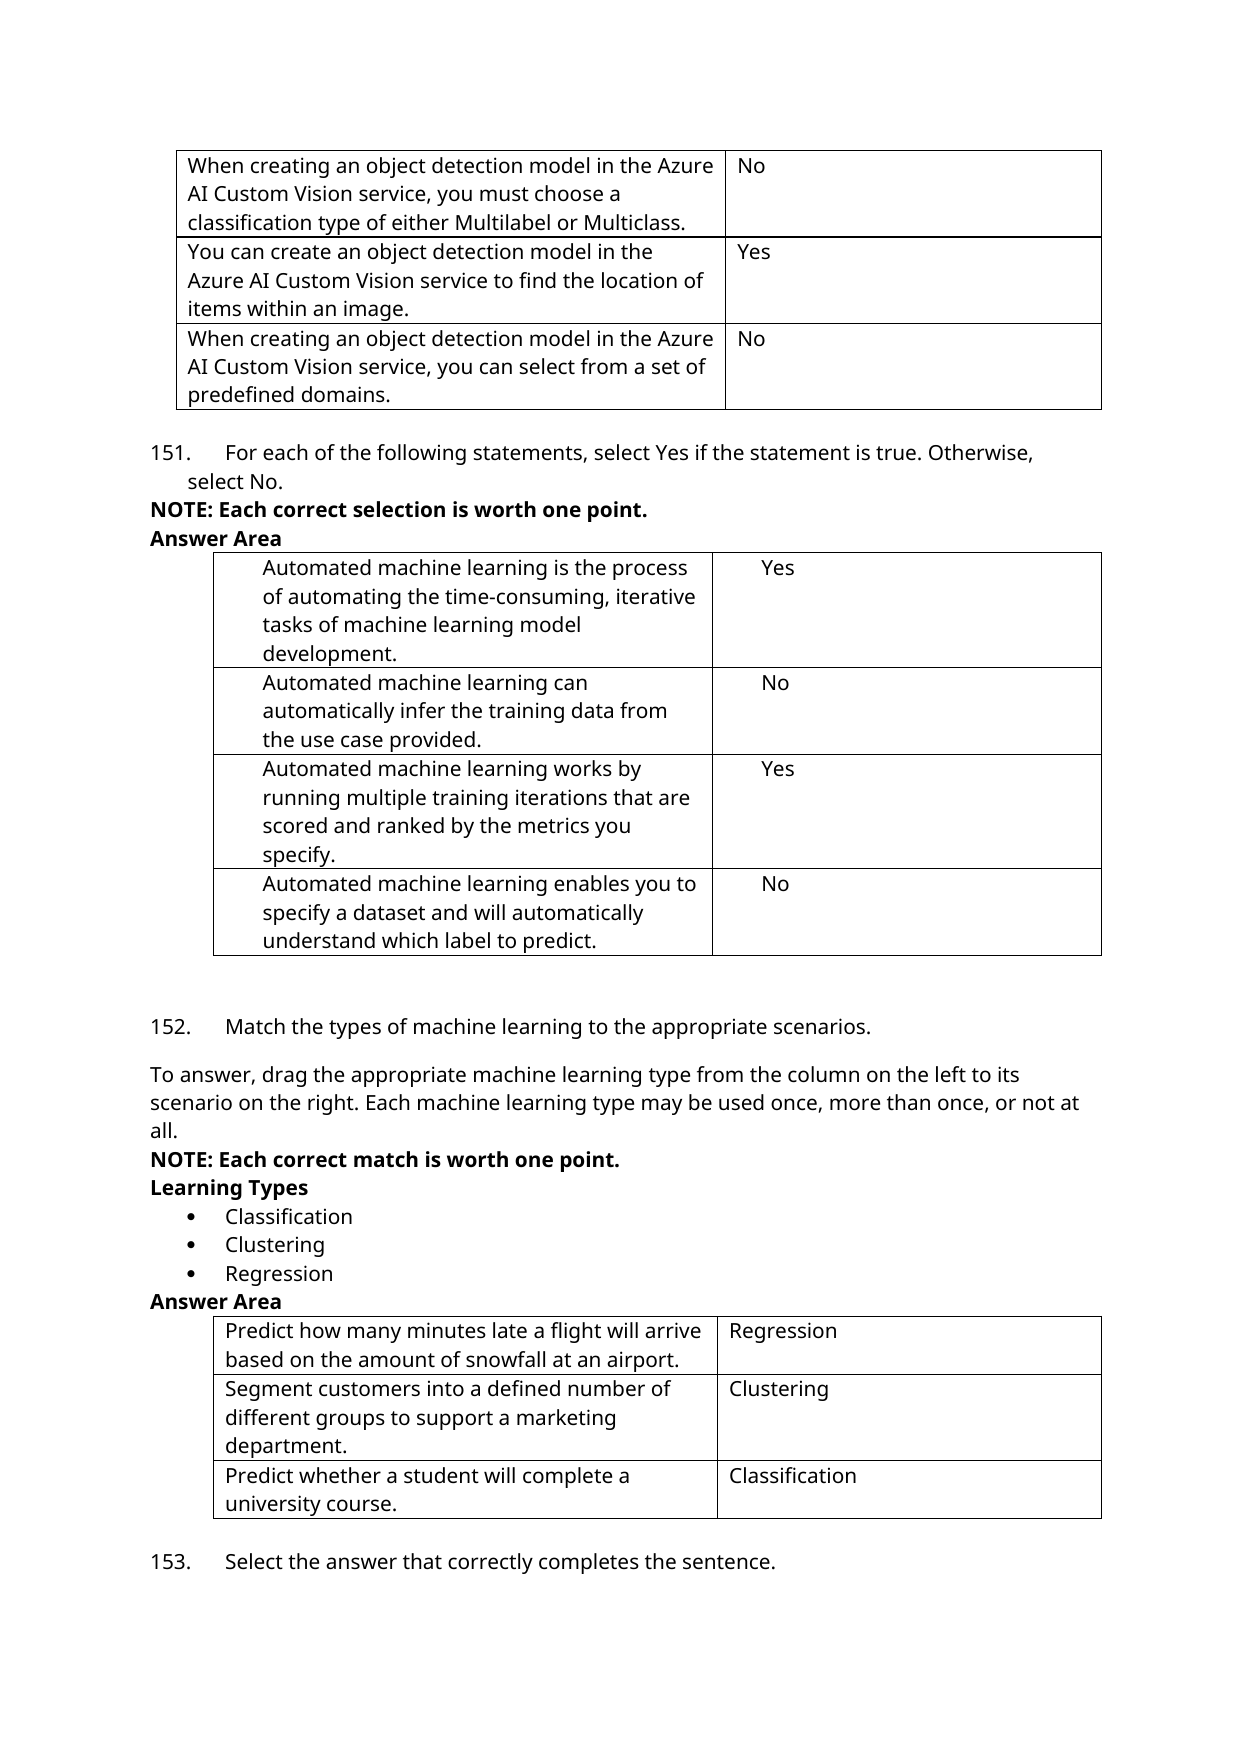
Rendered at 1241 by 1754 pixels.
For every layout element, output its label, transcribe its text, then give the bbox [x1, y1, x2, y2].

text Answer Area [150, 524, 1090, 552]
table_cell Classification [718, 1461, 1101, 1518]
table_cell Yes [726, 238, 1101, 323]
list Clustering [187, 1230, 1090, 1259]
table_cell Automated machine learning enables you to specify a dataset and will automatically understand which label to predict. [214, 869, 712, 954]
table_cell Segment customers into a defined number of different groups to support a marketing department. [214, 1375, 717, 1460]
table_cell Automated machine learning works by running multiple training iterations that are scored and ranked by the metrics you specify. [214, 755, 712, 868]
text Answer Area [150, 1287, 1090, 1316]
list For each of the following statements, select Yes if the statement is true. Otherwise, select No. [150, 438, 1090, 495]
table_header Regression [718, 1317, 1101, 1373]
list Regression [187, 1259, 1090, 1287]
text NOTE: Each correct selection is worth one point. [150, 495, 1090, 524]
table_cell No [713, 668, 1101, 753]
text NOTE: Each correct match is worth one point. [150, 1145, 1090, 1173]
text Learning Types [150, 1173, 1090, 1202]
table_cell No [726, 324, 1101, 409]
table_cell Automated machine learning can automatically infer the training data from the use case provided. [214, 668, 712, 753]
text To answer, drag the appropriate machine learning type from the column on the left to its scenario on the right. Each machine learning type may be used once, more than once, or not at all. [150, 1060, 1090, 1145]
list Match the types of machine learning to the appropriate scenarios. [150, 1012, 1090, 1041]
table_cell No [713, 869, 1101, 954]
table_cell When creating an object detection model in the Azure AI Custom Vision service, you can select from a set of predefined domains. [177, 324, 725, 409]
table_header Automated machine learning is the process of automating the time-consuming, iterative tasks of machine learning model development. [214, 553, 712, 667]
table_header No [726, 151, 1101, 236]
table_header Yes [713, 553, 1101, 667]
table_cell Clustering [718, 1375, 1101, 1460]
table_header When creating an object detection model in the Azure AI Custom Vision service, you must choose a classification type of either Multilabel or Multiclass. [177, 151, 725, 236]
table_cell You can create an object detection model in the Azure AI Custom Vision service to find the location of items within an image. [177, 238, 725, 323]
list Select the answer that correctly completes the sentence. [150, 1547, 1090, 1576]
table_cell Predict whether a student will complete a university course. [214, 1461, 717, 1518]
list Classification [187, 1202, 1090, 1230]
table_cell Yes [713, 755, 1101, 868]
table_header Predict how many minutes late a flight will arrive based on the amount of snowfall at an airport. [214, 1317, 717, 1373]
